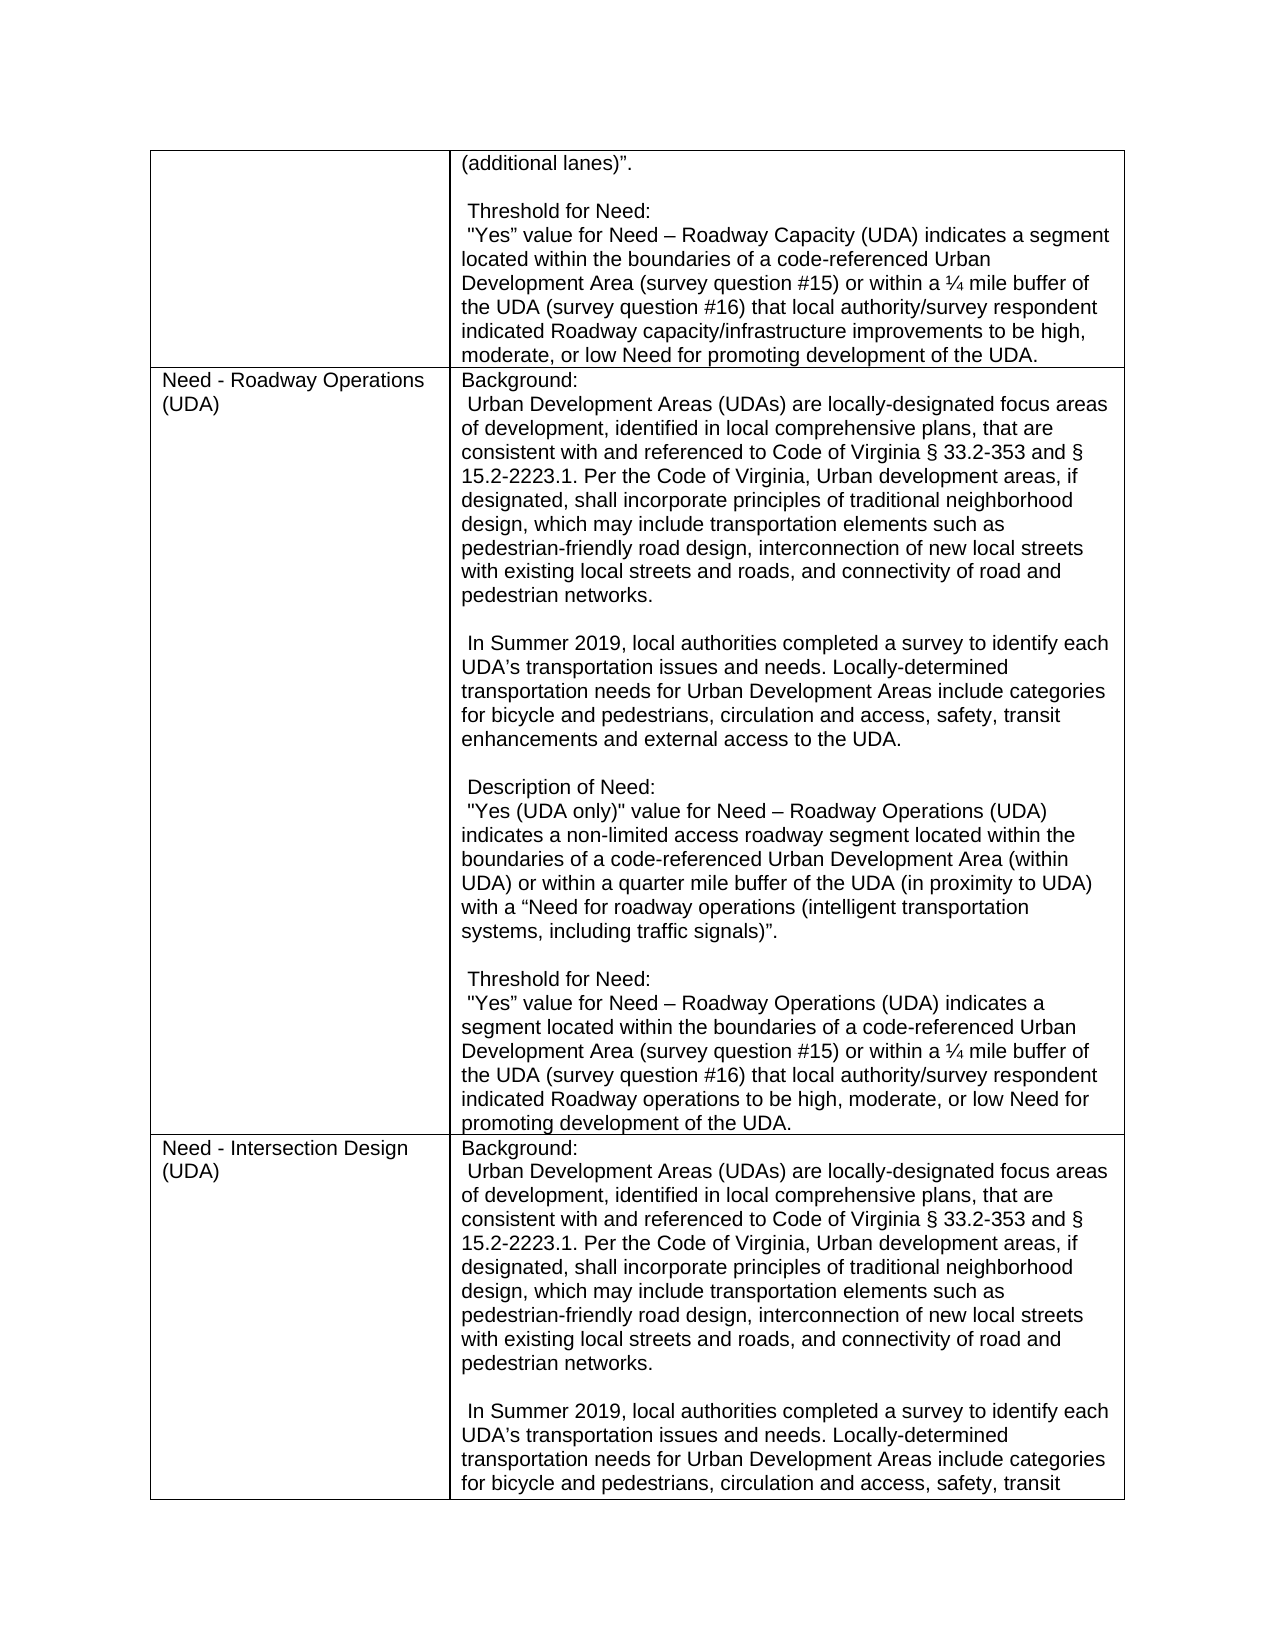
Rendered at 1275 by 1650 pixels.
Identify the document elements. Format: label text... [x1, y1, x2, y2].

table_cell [151, 151, 449, 367]
table_cell Need - Roadway Operations (UDA) [151, 368, 449, 1134]
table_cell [451, 151, 1124, 367]
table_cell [451, 1135, 1124, 1499]
table_cell Background: Urban Development Areas (UDAs) are locally-designated focus areas of development, identified in local comprehensive plans, that are consistent with and referenced to Code of Virginia § 33.2-353 and § 15.2-2223.1. Per the Code of Virginia, Urban development areas, if designated, shall incorporate principles of traditional neighborhood design, which may include transportation elements such as pedestrian-friendly road design, interconnection of new local streets with existing local streets and roads, and connectivity of road and pedestrian networks. In Summer 2019, local authorities completed a survey to identify each UDA’s transportation issues and needs. Locally-determined transportation needs for Urban Development Areas include categories for bicycle and pedestrians, circulation and access, safety, transit enhancements and external access to the UDA. Description of Need: "Yes (UDA only)" value for Need – Roadway Operations (UDA) indicates a non-limited access roadway segment located within the boundaries of a code-referenced Urban Development Area (within UDA) or within a quarter mile buffer of the UDA (in proximity to UDA) with a “Need for roadway operations (intelligent transportation systems, including traffic signals)”. Threshold for Need: "Yes” value for Need – Roadway Operations (UDA) indicates a segment located within the boundaries of a code-referenced Urban Development Area (survey question #15) or within a ¼ mile buffer of the UDA (survey question #16) that local authority/survey respondent indicated Roadway operations to be high, moderate, or low Need for promoting development of the UDA. [451, 368, 1124, 1134]
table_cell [151, 1135, 449, 1499]
